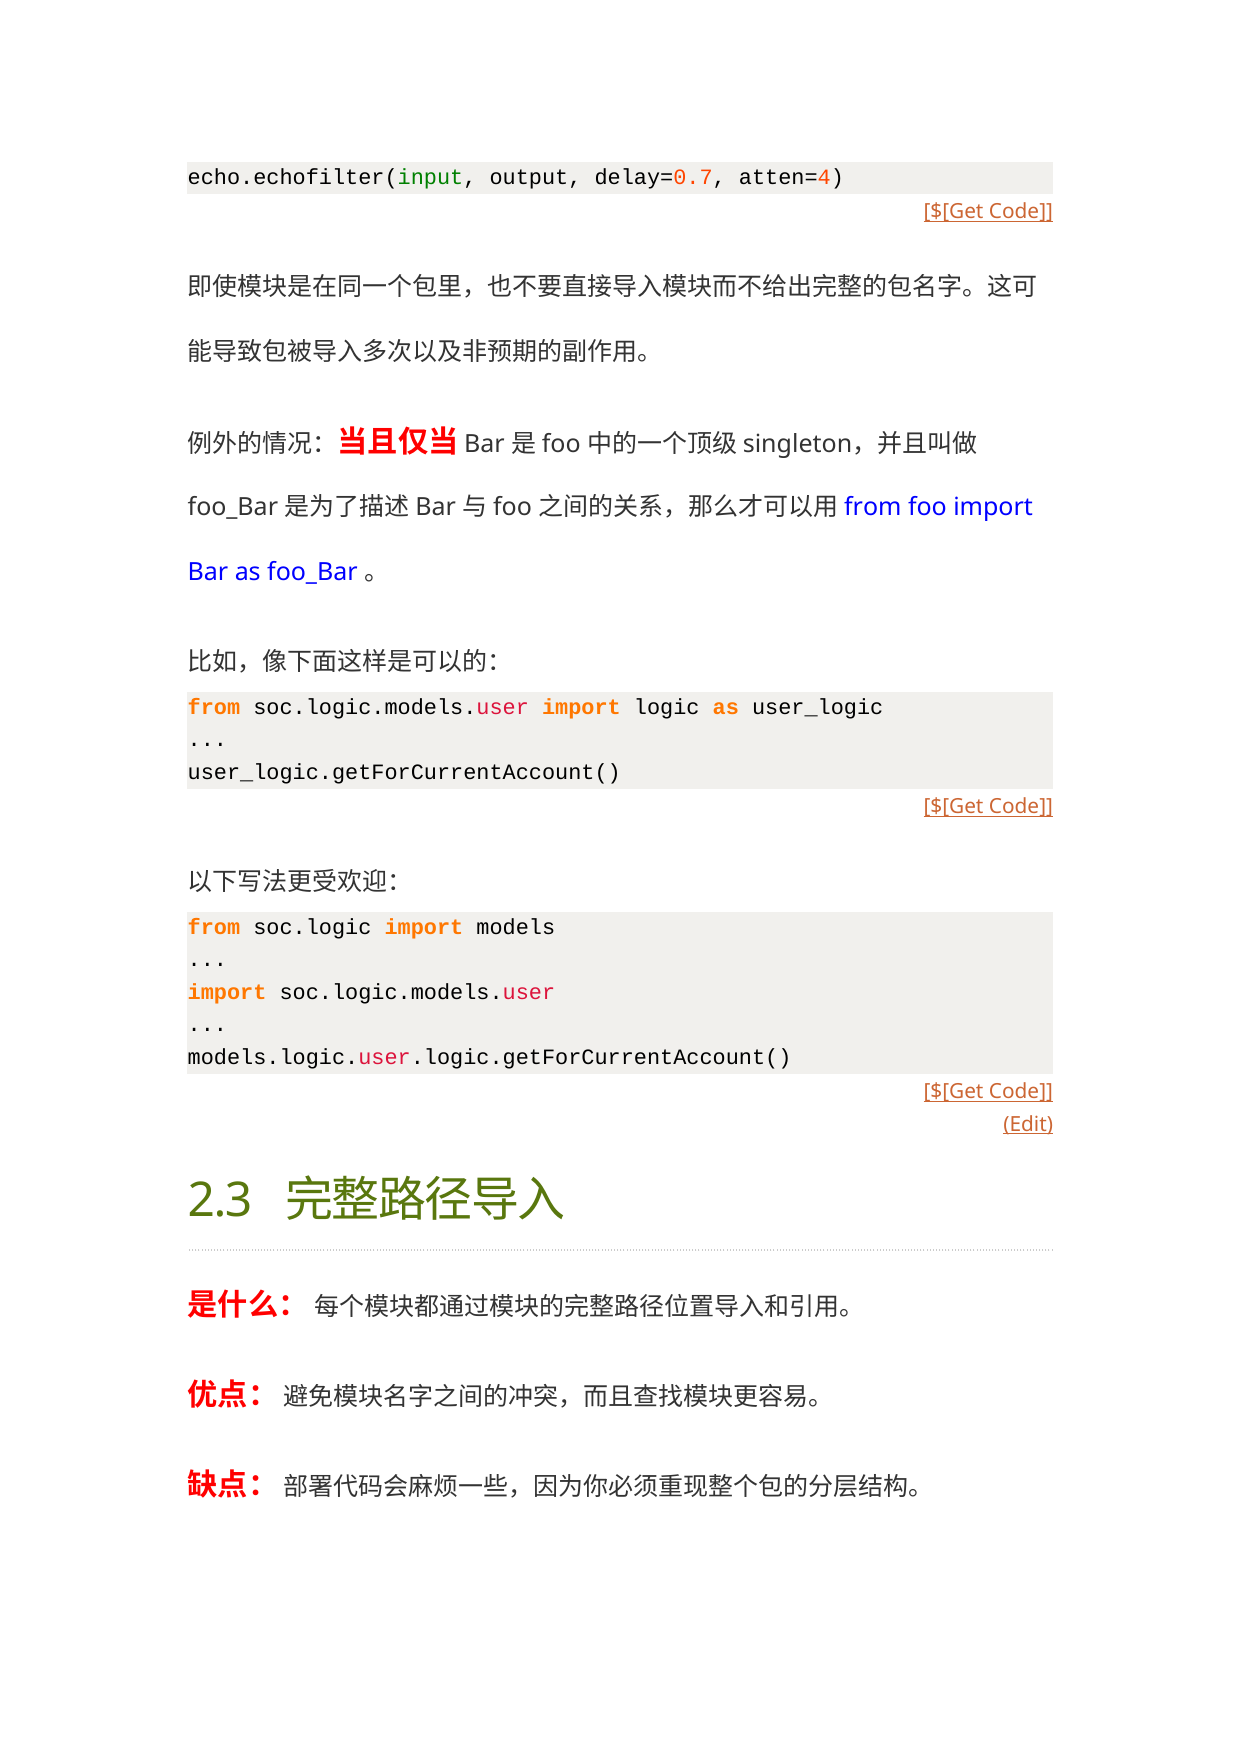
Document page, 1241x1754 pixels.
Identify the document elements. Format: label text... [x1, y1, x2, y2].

text [$[Get Code]] [187, 194, 1053, 227]
text 比如，像下面这样是可以的： [187, 627, 1053, 692]
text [187, 162, 1053, 194]
text from soc.logic import models ... import soc.logic.models.user ... models.logic.user.logic.getForCurrentAccount() [187, 912, 1053, 1074]
text (Edit) [187, 1107, 1053, 1139]
subtitle 2.3 完整路径导入 [187, 1147, 1053, 1251]
text [$[Get Code]] [187, 1074, 1053, 1107]
text 是什么： 每个模块都通过模块的完整路径位置导入和引用。 [187, 1269, 1053, 1334]
text [$[Get Code]] [187, 789, 1053, 822]
text 优点： 避免模块名字之间的冲突，而且查找模块更容易。 [187, 1359, 1053, 1424]
text from soc.logic.models.user import logic as user_logic ... user_logic.getForCurrentAccount() [187, 692, 1053, 789]
text 以下写法更受欢迎： [187, 847, 1053, 912]
text 例外的情况：当且仅当 Bar 是 foo 中的一个顶级 singleton，并且叫做 foo_Bar 是为了描述 Bar 与 foo 之间的关系，那么才可以用 from foo import Bar as foo_Bar 。 [187, 407, 1053, 602]
text 缺点： 部署代码会麻烦一些，因为你必须重现整个包的分层结构。 [187, 1449, 1053, 1514]
text 即使模块是在同一个包里，也不要直接导入模块而不给出完整的包名字。这可能导致包被导入多次以及非预期的副作用。 [187, 252, 1053, 382]
